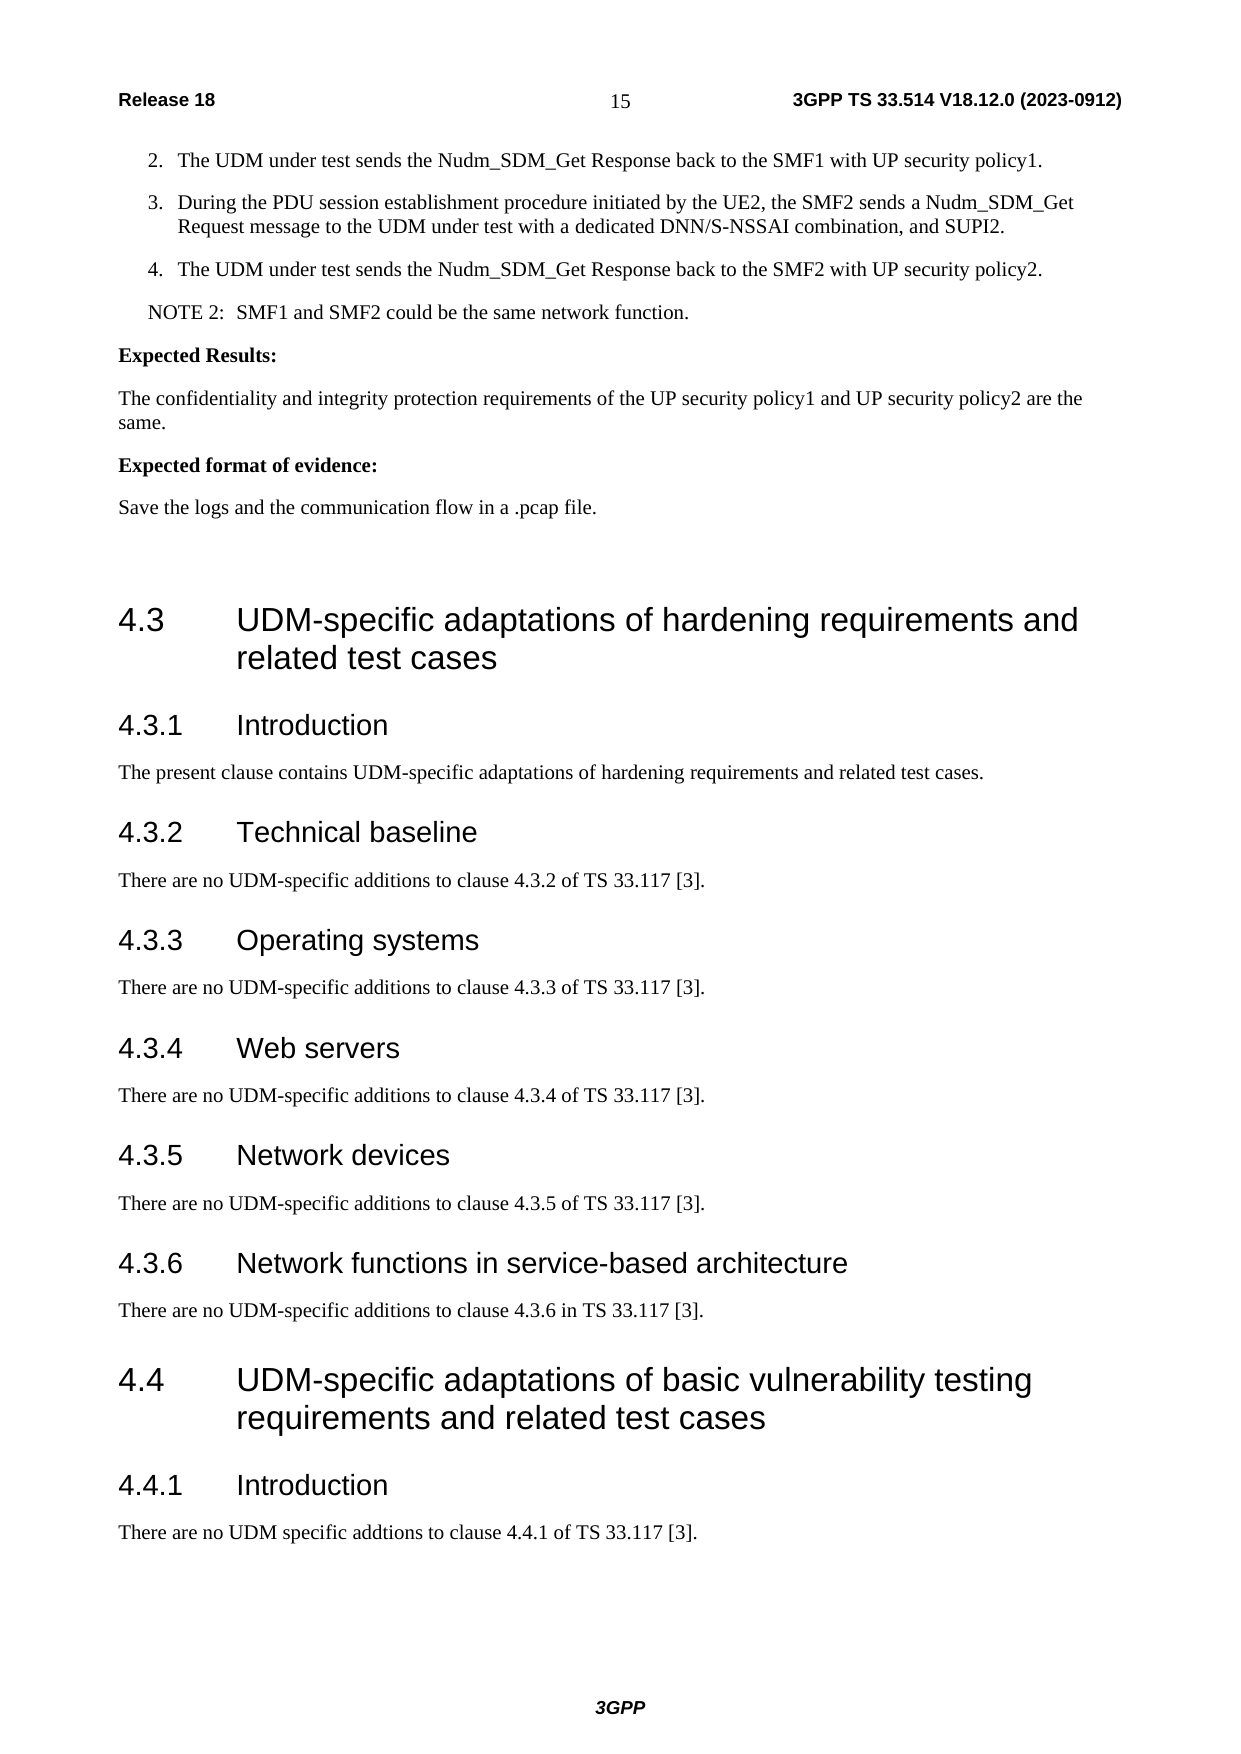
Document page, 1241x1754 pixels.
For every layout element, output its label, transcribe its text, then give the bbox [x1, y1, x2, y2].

subtitle 4.3.6 Network functions in service-based architecture [118, 1246, 1122, 1279]
subtitle 4.3 UDM-specific adaptations of hardening requirements and related test cases [118, 600, 1122, 677]
subtitle 4.3.5 Network devices [118, 1138, 1122, 1172]
text There are no UDM-specific additions to clause 4.3.4 of TS 33.117 [3]. [118, 1083, 1122, 1107]
subtitle 4.4.1 Introduction [118, 1468, 1122, 1501]
text There are no UDM-specific additions to clause 4.3.3 of TS 33.117 [3]. [118, 975, 1122, 999]
text There are no UDM-specific additions to clause 4.3.2 of TS 33.117 [3]. [118, 868, 1122, 892]
text There are no UDM-specific additions to clause 4.3.6 in TS 33.117 [3]. [118, 1298, 1122, 1322]
text 3. During the PDU session establishment procedure initiated by the UE2, the SMF2 sends a Nudm_SDM_Get Request message to the UDM under test with a dedicated DNN/S-NSSAI combination, and SUPI2. [148, 190, 1122, 238]
text 4. The UDM under test sends the Nudm_SDM_Get Response back to the SMF2 with UP security policy2. [148, 257, 1122, 281]
text 2. The UDM under test sends the Nudm_SDM_Get Response back to the SMF1 with UP security policy1. [148, 147, 1122, 172]
text The present clause contains UDM-specific adaptations of hardening requirements and related test cases. [118, 760, 1122, 784]
subtitle 4.4 UDM-specific adaptations of basic vulnerability testing requirements and related test cases [118, 1360, 1122, 1437]
text The confidentiality and integrity protection requirements of the UP security policy1 and UP security policy2 are the same. [118, 386, 1122, 434]
subtitle 4.3.2 Technical baseline [118, 815, 1122, 849]
text Expected format of evidence: [118, 452, 1122, 477]
subtitle 4.3.1 Introduction [118, 708, 1122, 741]
subtitle 4.3.4 Web servers [118, 1031, 1122, 1064]
text NOTE 2: SMF1 and SMF2 could be the same network function. [148, 300, 1122, 324]
text There are no UDM specific addtions to clause 4.4.1 of TS 33.117 [3]. [118, 1520, 1122, 1544]
subtitle 4.3.3 Operating systems [118, 923, 1122, 957]
text Expected Results: [118, 343, 1122, 367]
text There are no UDM-specific additions to clause 4.3.5 of TS 33.117 [3]. [118, 1191, 1122, 1214]
text Save the logs and the communication flow in a .pcap file. [118, 495, 1122, 519]
